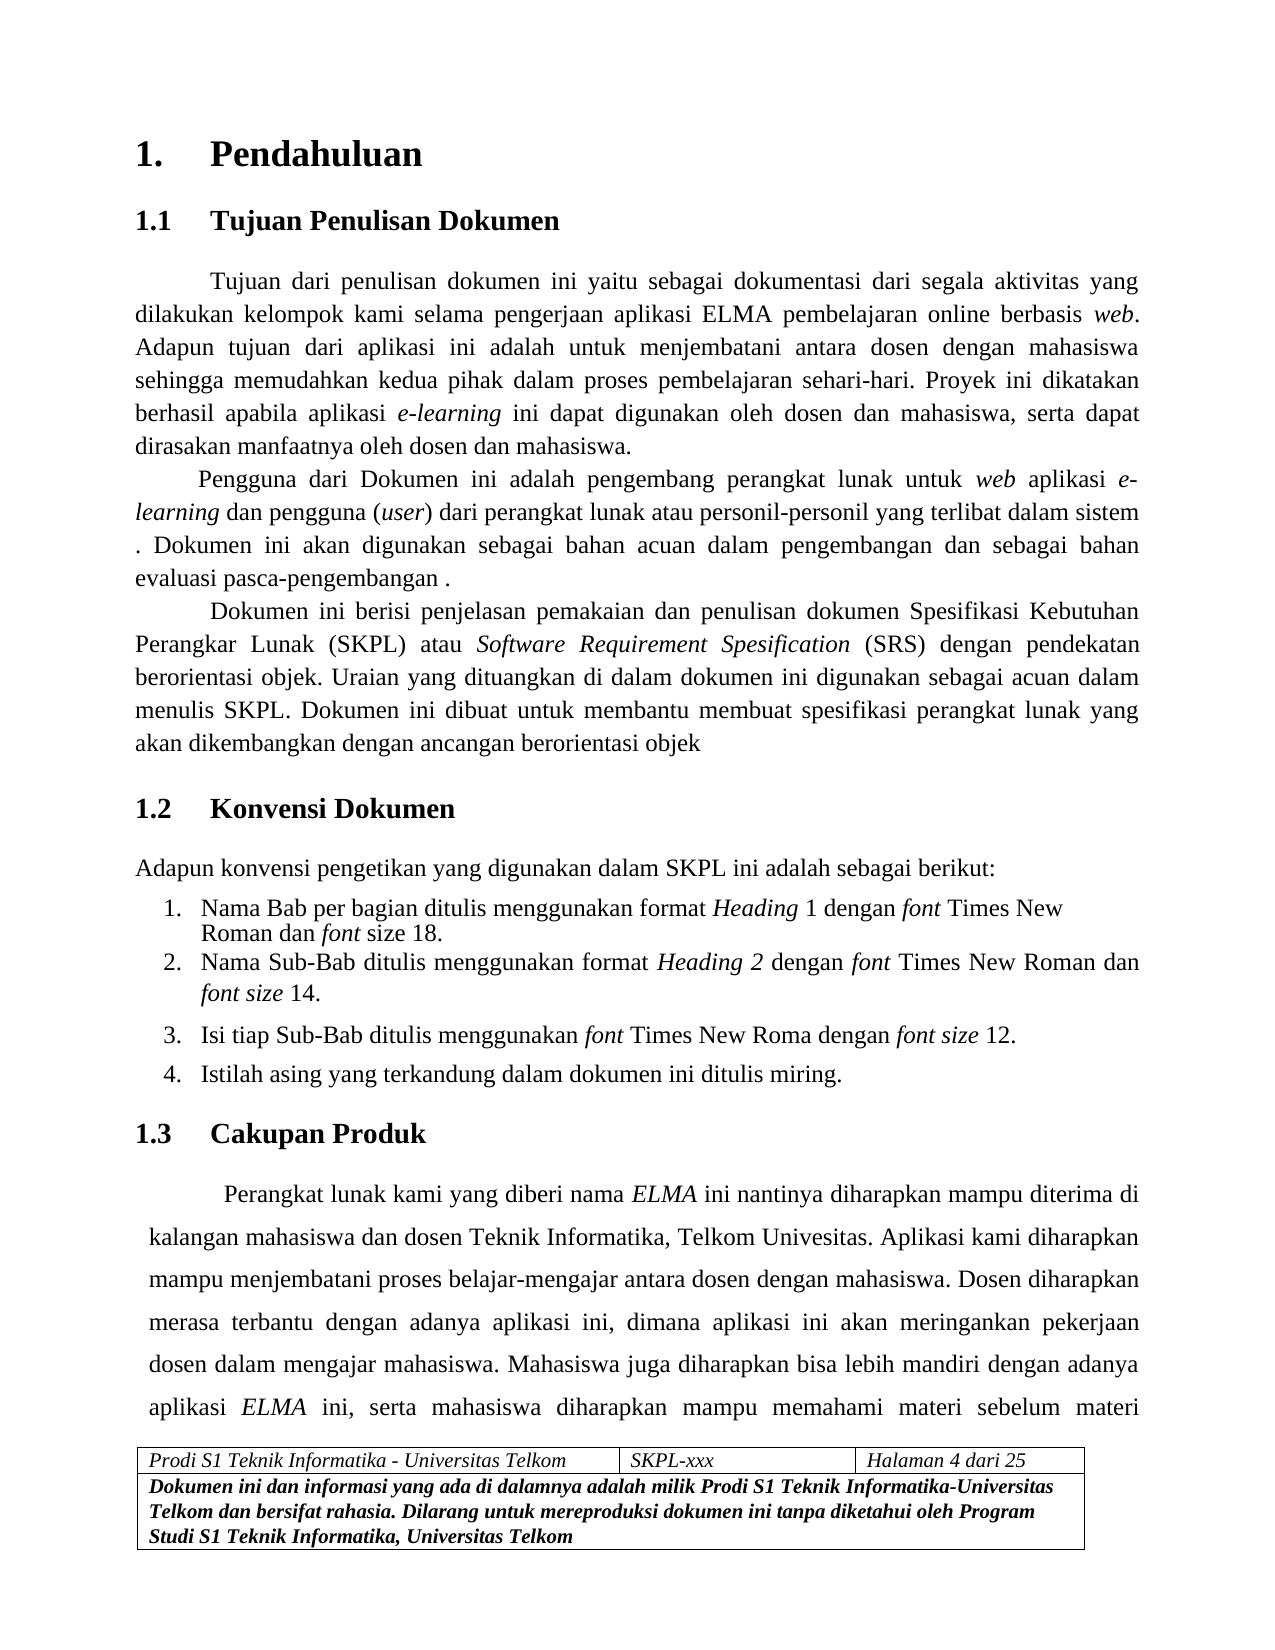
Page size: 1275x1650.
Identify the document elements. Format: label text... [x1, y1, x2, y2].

text Pengguna dari Dokumen ini adalah pengembang perangkat lunak untuk web aplikasi e-learning dan pengguna (user) dari perangkat lunak atau personil-personil yang terlibat dalam sistem . Dokumen ini akan digunakan sebagai bahan acuan dalam pengembangan dan sebagai bahan evaluasi pasca-pengembangan . [135, 464, 1140, 592]
list Istilah asing yang terkandung dalam dokumen ini ditulis miring. [163, 1062, 1140, 1087]
subtitle Cakupan Produk [135, 1116, 1140, 1150]
text Adapun konvensi pengetikan yang digunakan dalam SKPL ini adalah sebagai berikut: [135, 853, 1140, 882]
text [148, 1179, 1140, 1420]
subtitle Konvensi Dokumen [135, 791, 1140, 824]
list Nama Sub-Bab ditulis menggunakan format Heading 2 dengan font Times New Roman dan font size 14. [163, 947, 1140, 1007]
subtitle Tujuan Penulisan Dokumen [135, 203, 1140, 237]
list Nama Bab per bagian ditulis menggunakan format Heading 1 dengan font Times New Roman dan font size 18. [163, 897, 1140, 947]
text Tujuan dari penulisan dokumen ini yaitu sebagai dokumentasi dari segala aktivitas yang dilakukan kelompok kami selama pengerjaan aplikasi ELMA pembelajaran online berbasis web. Adapun tujuan dari aplikasi ini adalah untuk menjembatani antara dosen dengan mahasiswa sehingga memudahkan kedua pihak dalam proses pembelajaran sehari-hari. Proyek ini dikatakan berhasil apabila aplikasi e-learning ini dapat digunakan oleh dosen dan mahasiswa, serta dapat dirasakan manfaatnya oleh dosen dan mahasiswa. [135, 266, 1140, 460]
list Isi tiap Sub-Bab ditulis menggunakan font Times New Roma dengan font size 12. [163, 1020, 1140, 1049]
text Dokumen ini berisi penjelasan pemakaian dan penulisan dokumen Spesifikasi Kebutuhan Perangkar Lunak (SKPL) atau Software Requirement Spesification (SRS) dengan pendekatan berorientasi objek. Uraian yang dituangkan di dalam dokumen ini digunakan sebagai acuan dalam menulis SKPL. Dokumen ini dibuat untuk membantu membuat spesifikasi perangkat lunak yang akan dikembangkan dengan ancangan berorientasi objek [135, 596, 1140, 757]
subtitle Pendahuluan [135, 131, 1140, 174]
